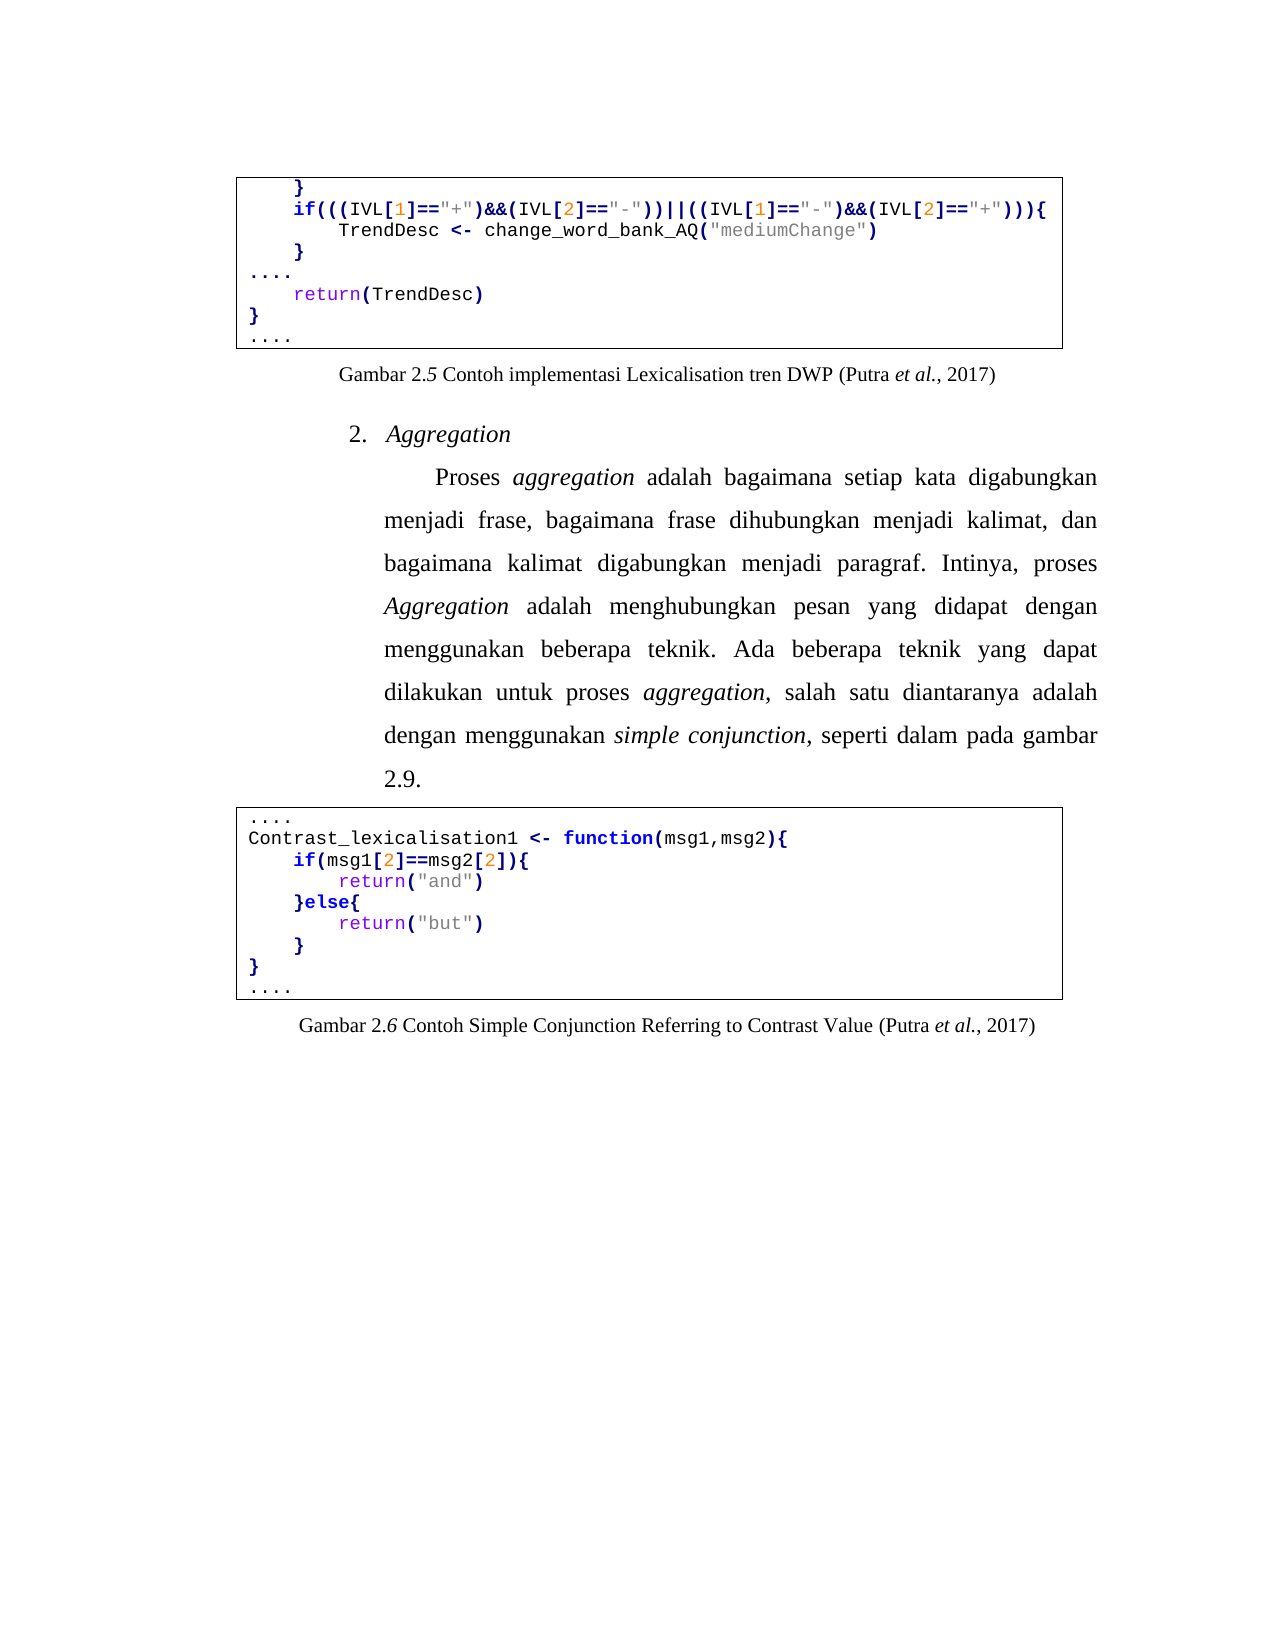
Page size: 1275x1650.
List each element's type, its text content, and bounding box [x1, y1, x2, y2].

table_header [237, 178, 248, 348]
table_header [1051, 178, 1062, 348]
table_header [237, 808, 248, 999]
list Proses aggregation adalah bagaimana setiap kata digabungkan menjadi frase, bagaimana frase dihubungkan menjadi kalimat, dan bagaimana kalimat digabungkan menjadi paragraf. Intinya, proses Aggregation adalah menghubungkan pesan yang didapat dengan menggunakan beberapa teknik. Ada beberapa teknik yang dapat dilakukan untuk proses aggregation, salah satu diantaranya adalah dengan menggunakan simple conjunction, seperti dalam pada gambar 2.9. [384, 462, 1098, 792]
list Aggregation [348, 419, 1098, 447]
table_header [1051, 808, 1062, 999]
